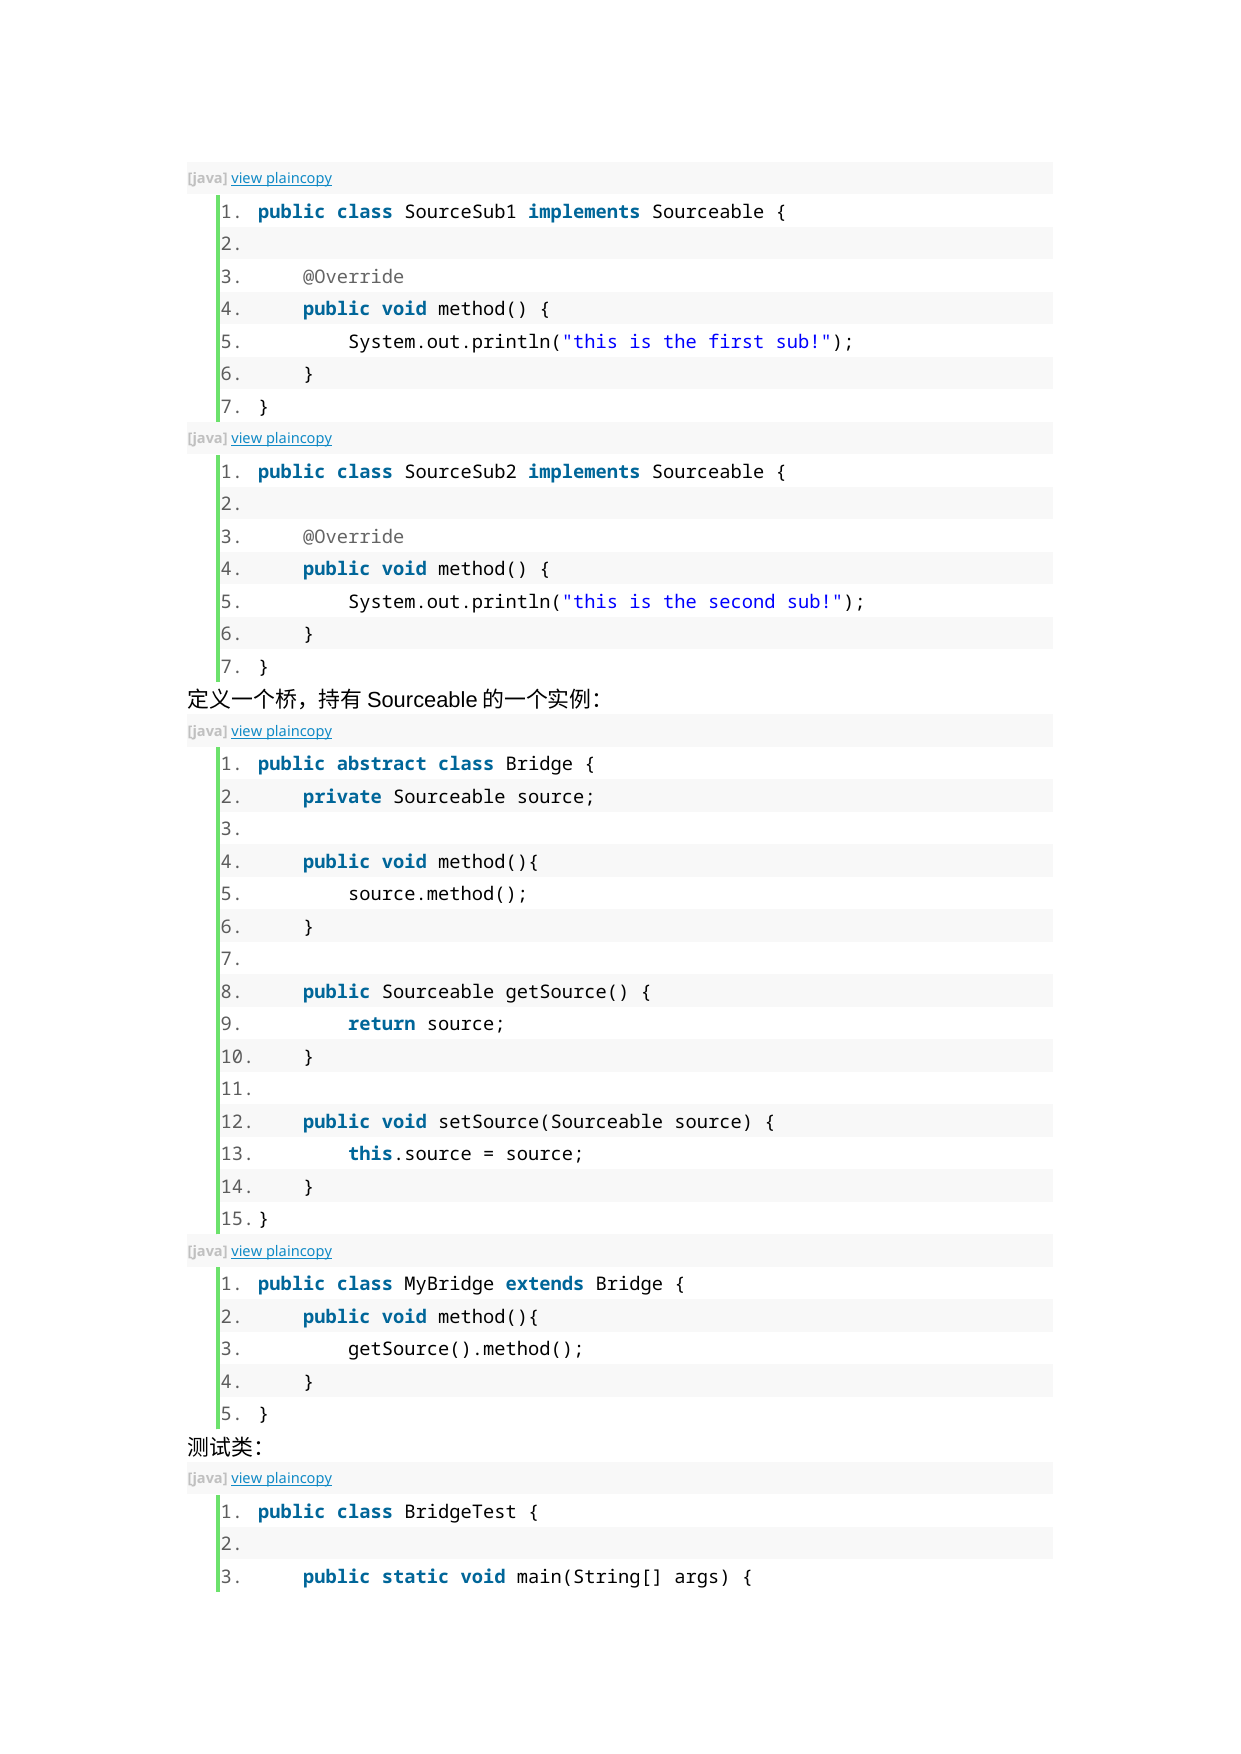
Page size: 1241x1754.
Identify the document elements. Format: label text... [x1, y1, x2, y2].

list source.method(); [220, 877, 1053, 909]
list public static void main(String[] args) { [220, 1559, 1053, 1592]
list } [220, 909, 1053, 942]
list } [220, 1202, 1053, 1234]
list public void method() { [220, 552, 1053, 584]
list public void method() { [220, 292, 1053, 324]
list } [220, 1039, 1053, 1072]
text [java] view plaincopy [187, 714, 1053, 747]
list public void method(){ [220, 844, 1053, 877]
list this.source = source; [220, 1137, 1053, 1169]
list public class BridgeTest { [216, 1494, 1053, 1527]
text 测试类： [187, 1429, 1053, 1462]
list } [220, 1169, 1053, 1202]
text [java] view plaincopy [187, 162, 1053, 194]
list public Sourceable getSource() { [220, 974, 1053, 1007]
list getSource().method(); [220, 1332, 1053, 1364]
list System.out.println("this is the first sub!"); [220, 324, 1053, 357]
list @Override [220, 259, 1053, 292]
list public class SourceSub2 implements Sourceable { [216, 454, 1053, 487]
text [java] view plaincopy [187, 1234, 1053, 1267]
list return source; [220, 1007, 1053, 1039]
list private Sourceable source; [220, 779, 1053, 812]
list System.out.println("this is the second sub!"); [220, 584, 1053, 617]
list public abstract class Bridge { [220, 747, 1053, 779]
list public class MyBridge extends Bridge { [220, 1267, 1053, 1299]
list public void method(){ [220, 1299, 1053, 1332]
text 定义一个桥，持有Sourceable的一个实例： [187, 682, 1053, 714]
list public void setSource(Sourceable source) { [220, 1104, 1053, 1137]
list } [220, 649, 1053, 682]
list } [220, 1364, 1053, 1397]
list @Override [220, 519, 1053, 552]
list public class SourceSub1 implements Sourceable { [216, 194, 1053, 227]
text [java] view plaincopy [187, 1462, 1053, 1494]
list } [220, 357, 1053, 389]
list } [220, 617, 1053, 649]
list } [220, 1397, 1053, 1429]
text [java] view plaincopy [187, 422, 1053, 454]
list } [220, 389, 1053, 422]
